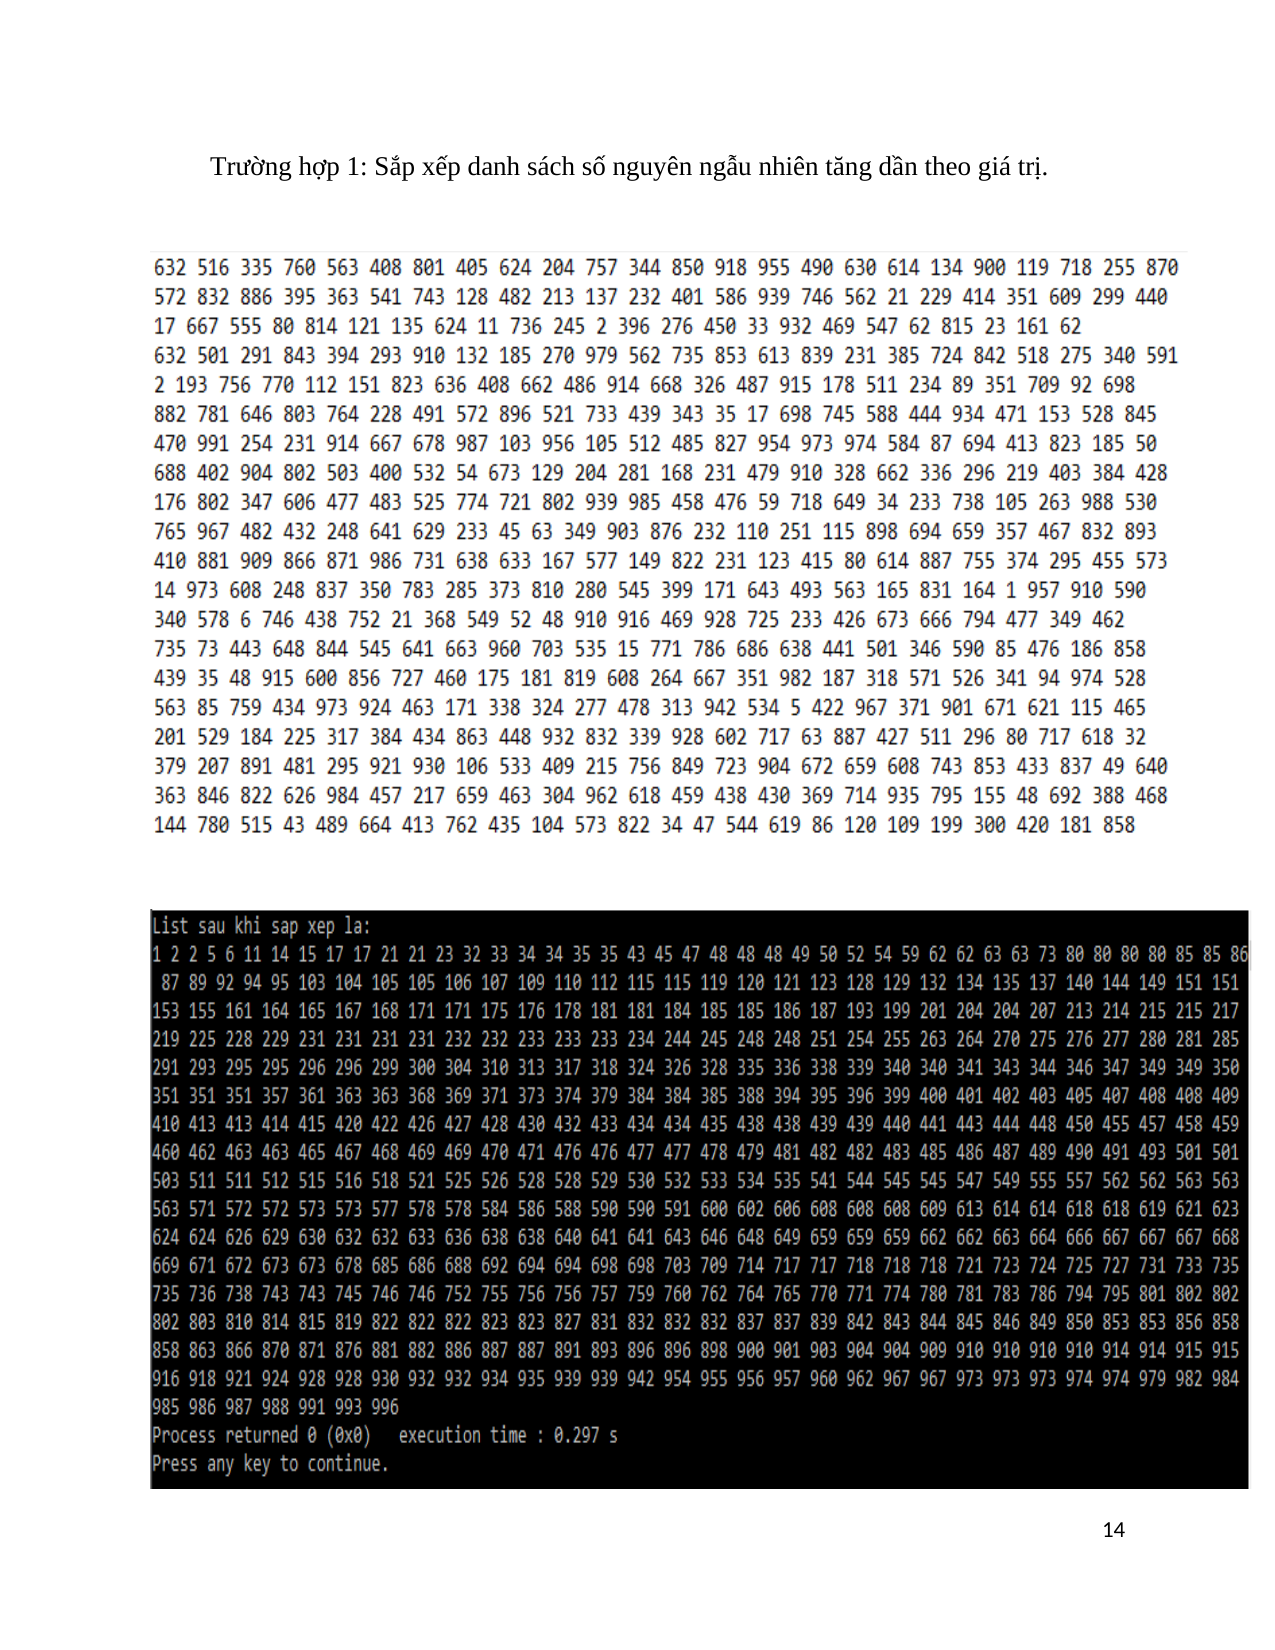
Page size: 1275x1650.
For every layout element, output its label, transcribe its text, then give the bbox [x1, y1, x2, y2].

picture [150, 909, 1252, 1489]
text Trường hợp 1: Sắp xếp danh sách số nguyên ngẫu nhiên tăng dần theo giá trị. [150, 150, 1125, 181]
picture [150, 251, 1188, 841]
